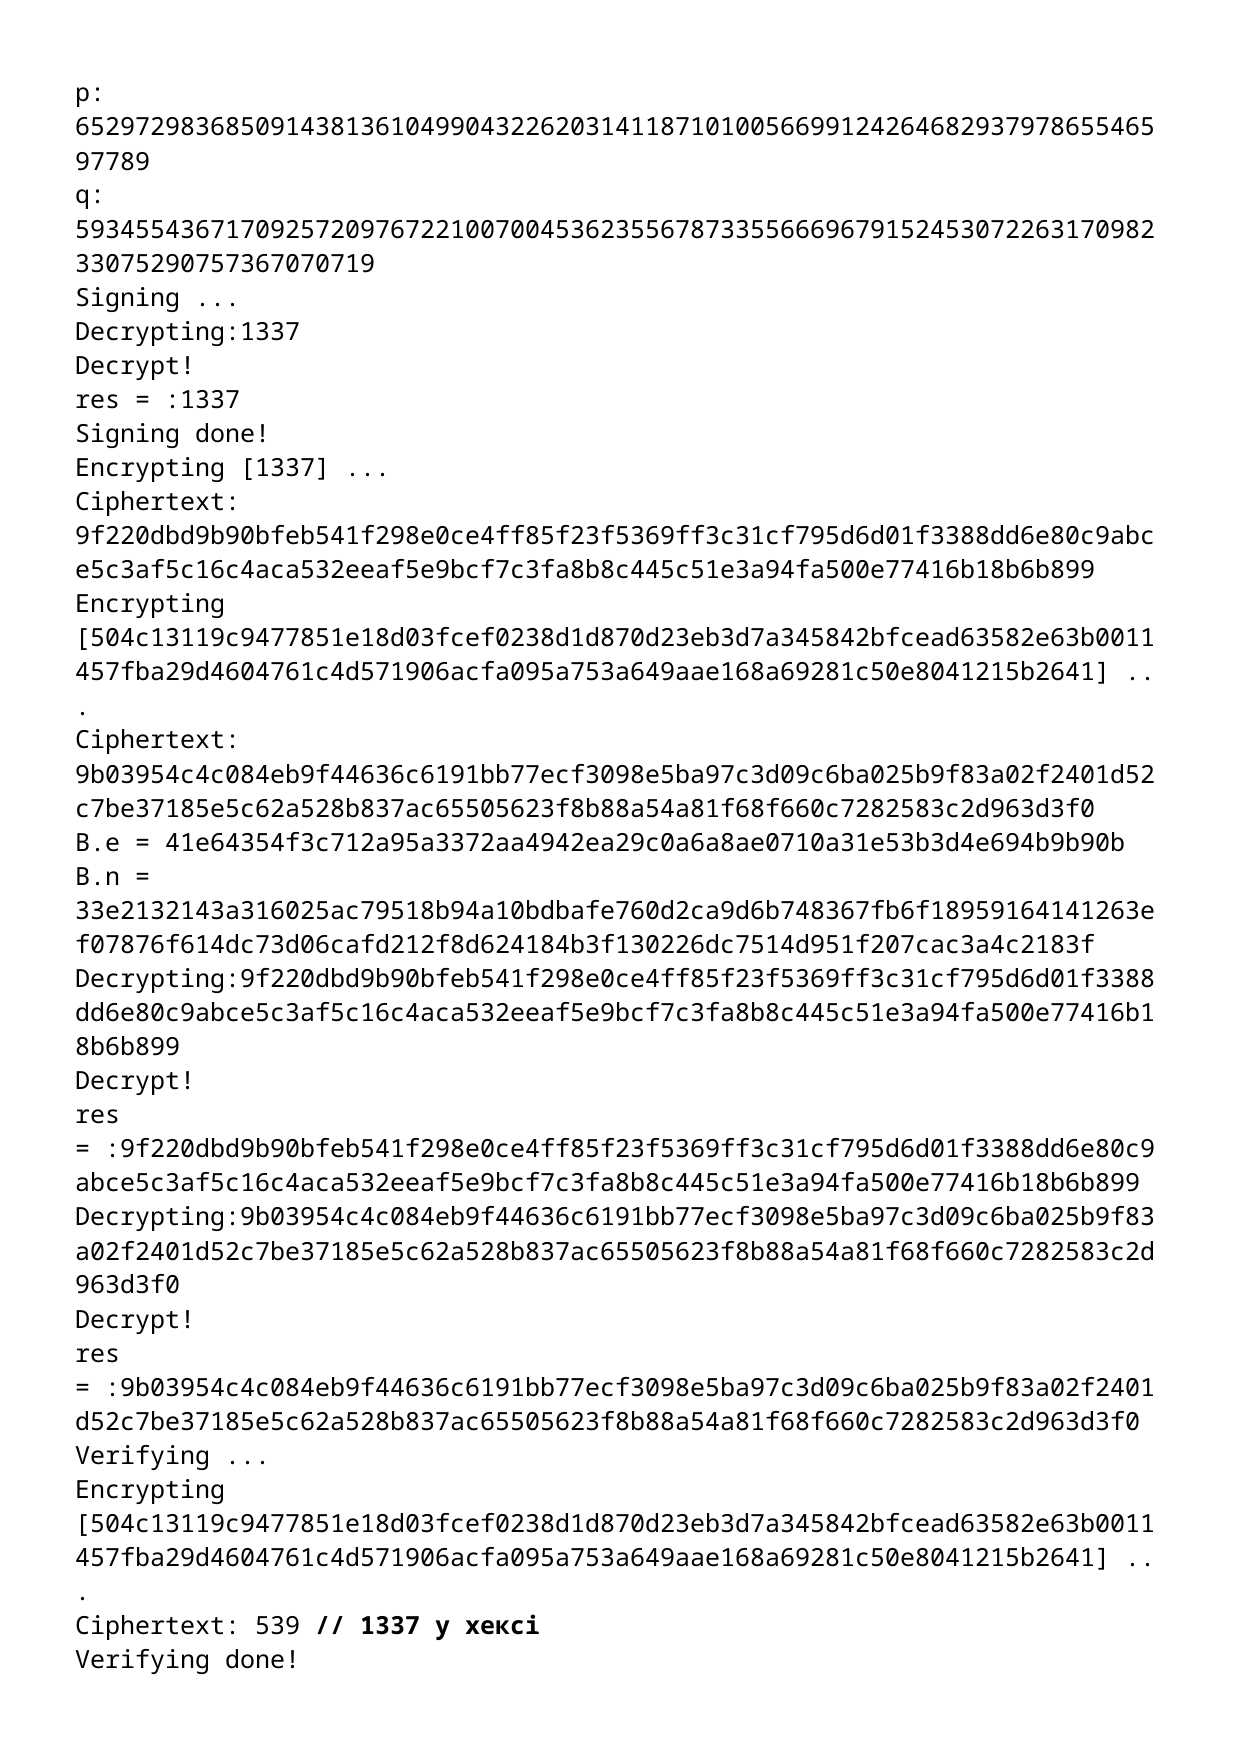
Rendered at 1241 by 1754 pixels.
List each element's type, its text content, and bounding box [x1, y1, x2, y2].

list res = :9b03954c4c084eb9f44636c6191bb77ecf3098e5ba97c3d09c6ba025b9f83a02f2401d52c7be37185e5c62a528b837ac65505623f8b88a54a81f68f660c7282583c2d963d3f0 [75, 1335, 1165, 1437]
list B.n = 33e2132143a316025ac79518b94a10bdbafe760d2ca9d6b748367fb6f18959164141263ef07876f614dc73d06cafd212f8d624184b3f130226dc7514d951f207cac3a4c2183f [75, 858, 1165, 961]
list B.e = 41e64354f3c712a95a3372aa4942ea29c0a6a8ae0710a31e53b3d4e694b9b90b [75, 824, 1165, 858]
list Decrypting:9f220dbd9b90bfeb541f298e0ce4ff85f23f5369ff3c31cf795d6d01f3388dd6e80c9abce5c3af5c16c4aca532eeaf5e9bcf7c3fa8b8c445c51e3a94fa500e77416b18b6b899 [75, 961, 1165, 1063]
list Decrypting:1337 [75, 313, 1165, 347]
list Ciphertext: 9f220dbd9b90bfeb541f298e0ce4ff85f23f5369ff3c31cf795d6d01f3388dd6e80c9abce5c3af5c16c4aca532eeaf5e9bcf7c3fa8b8c445c51e3a94fa500e77416b18b6b899 [75, 484, 1165, 586]
list Verifying ... [75, 1437, 1165, 1472]
list Decrypt! [75, 1063, 1165, 1097]
list Encrypting [504c13119c9477851e18d03fcef0238d1d870d23eb3d7a345842bfcead63582e63b0011457fba29d4604761c4d571906acfa095a753a649aae168a69281c50e8041215b2641] ... [75, 586, 1165, 722]
list Decrypt! [75, 1301, 1165, 1335]
list Ciphertext: 9b03954c4c084eb9f44636c6191bb77ecf3098e5ba97c3d09c6ba025b9f83a02f2401d52c7be37185e5c62a528b837ac65505623f8b88a54a81f68f660c7282583c2d963d3f0 [75, 722, 1165, 824]
list res = :9f220dbd9b90bfeb541f298e0ce4ff85f23f5369ff3c31cf795d6d01f3388dd6e80c9abce5c3af5c16c4aca532eeaf5e9bcf7c3fa8b8c445c51e3a94fa500e77416b18b6b899 [75, 1097, 1165, 1199]
list Ciphertext: 539 // 1337 у хексі [75, 1608, 1165, 1642]
list res = :1337 [75, 382, 1165, 416]
list Signing ... [75, 279, 1165, 313]
list Decrypting:9b03954c4c084eb9f44636c6191bb77ecf3098e5ba97c3d09c6ba025b9f83a02f2401d52c7be37185e5c62a528b837ac65505623f8b88a54a81f68f660c7282583c2d963d3f0 [75, 1199, 1165, 1301]
list q: 59345543671709257209767221007004536235567873355666967915245307226317098233075290757367070719 [75, 177, 1165, 279]
list p: 65297298368509143813610499043226203141187101005669912426468293797865546597789 [75, 75, 1165, 177]
list Verifying done! [75, 1642, 1165, 1676]
list Decrypt! [75, 347, 1165, 382]
list Encrypting [504c13119c9477851e18d03fcef0238d1d870d23eb3d7a345842bfcead63582e63b0011457fba29d4604761c4d571906acfa095a753a649aae168a69281c50e8041215b2641] ... [75, 1472, 1165, 1608]
list Signing done! [75, 416, 1165, 450]
list Encrypting [1337] ... [75, 450, 1165, 484]
